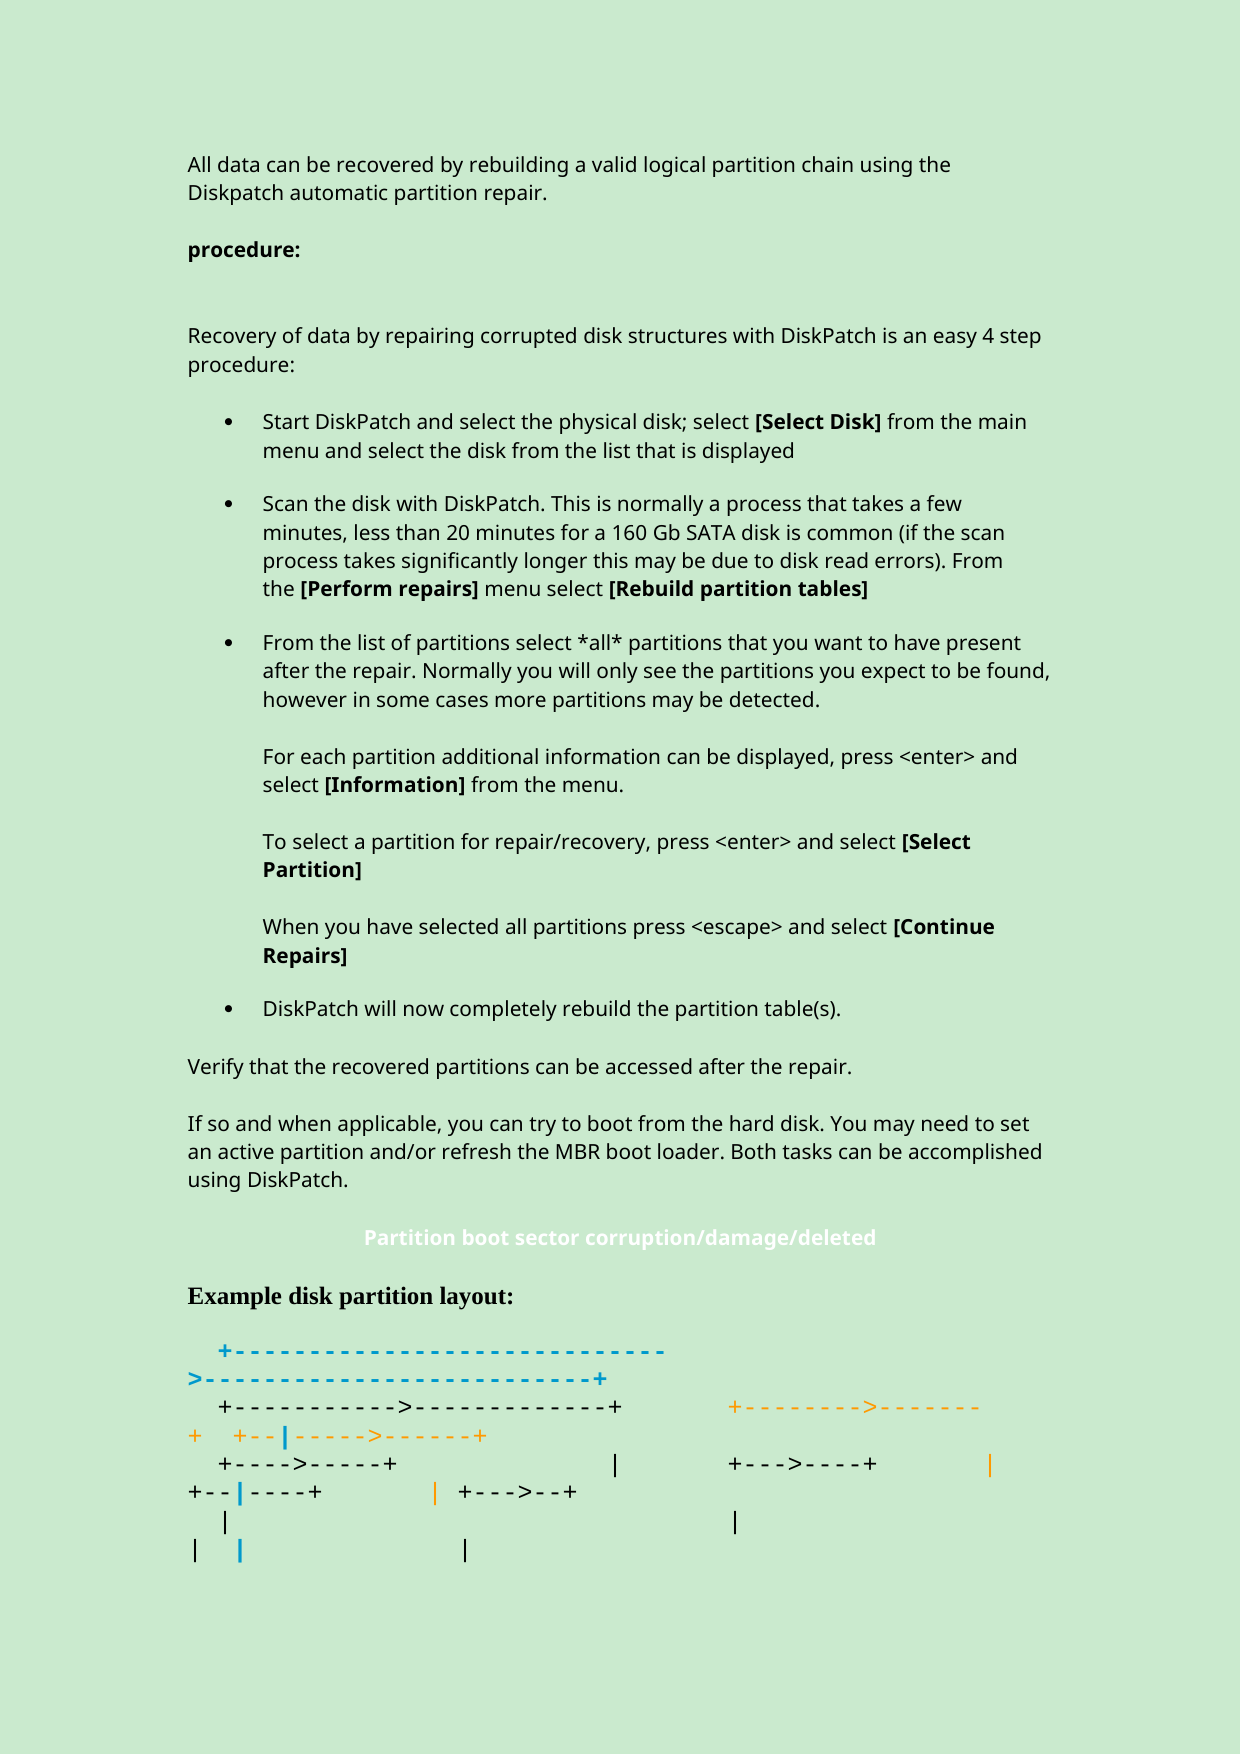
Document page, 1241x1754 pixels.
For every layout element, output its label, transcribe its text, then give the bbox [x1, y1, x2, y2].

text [187, 150, 1053, 264]
table_header Recovery of data by repairing corrupted disk structures with DiskPatch is an easy 4 step procedure: Start DiskPatch and select the physical disk; select [Select Disk] from the main menu and select the disk from the list that is displayed Scan the disk with DiskPatch. This is normally a process that takes a few minutes, less than 20 minutes for a 160 Gb SATA disk is common (if the scan process takes significantly longer this may be due to disk read errors). From the [Perform repairs] menu select [Rebuild partition tables] From the list of partitions select *all* partitions that you want to have present after the repair. Normally you will only see the partitions you expect to be found, however in some cases more partitions may be detected. For each partition additional information can be displayed, press <enter> and select [Information] from the menu. To select a partition for repair/recovery, press <enter> and select [Select Partition] When you have selected all partitions press <escape> and select [Continue Repairs] DiskPatch will now completely rebuild the partition table(s). Verify that the recovered partitions can be accessed after the repair. If so and when applicable, you can try to boot from the hard disk. You may need to set an active partition and/or refresh the MBR boot loader. Both tasks can be accomplished using DiskPatch. [188, 293, 1053, 1194]
text Partition boot sector corruption/damage/deleted [187, 1223, 1053, 1252]
text Example disk partition layout: +----------------------------->--------------------------+ +----------->-------------+ +-------->-------+ +--|----->------+ +---->-----+ | +--->----+ | +--|----+ | +--->--+ | | | | | [187, 1281, 1053, 1565]
